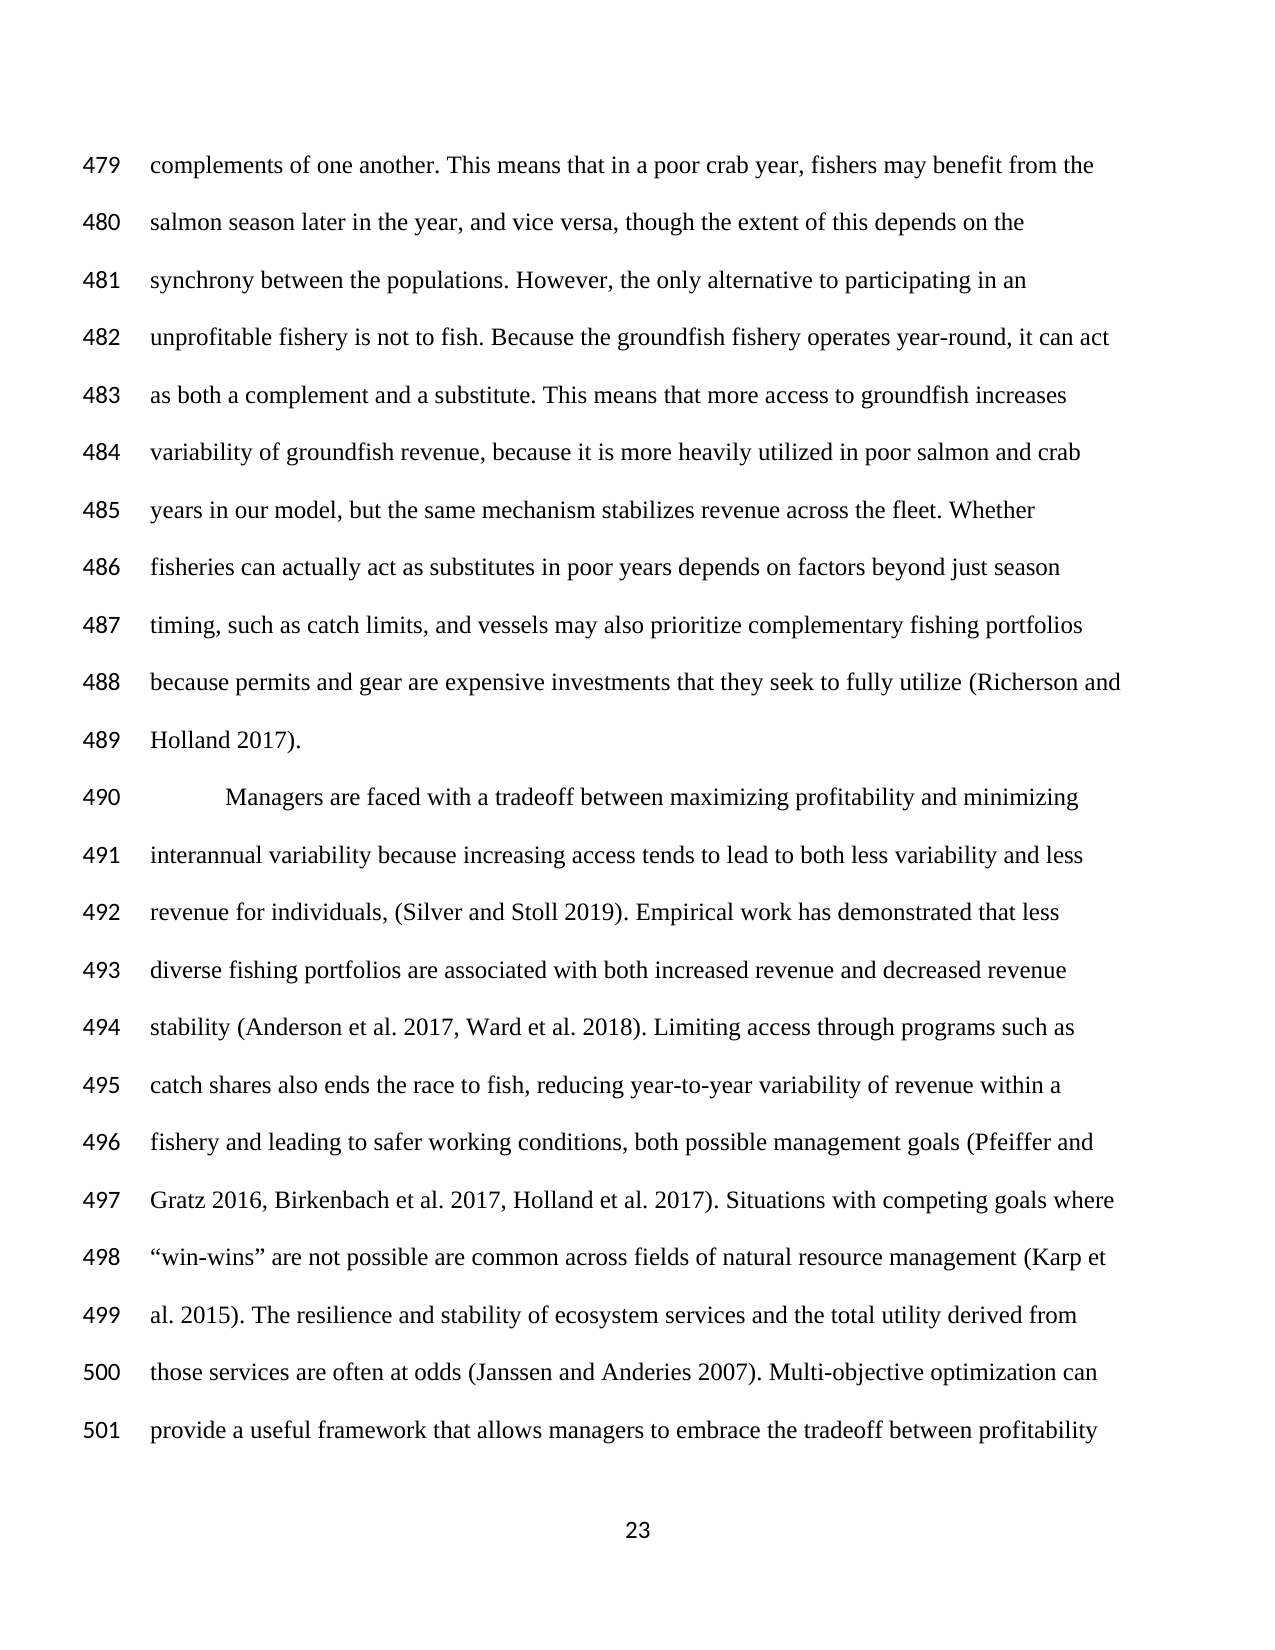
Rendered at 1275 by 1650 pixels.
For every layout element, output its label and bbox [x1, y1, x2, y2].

text [150, 782, 1125, 1444]
text [150, 150, 1125, 754]
